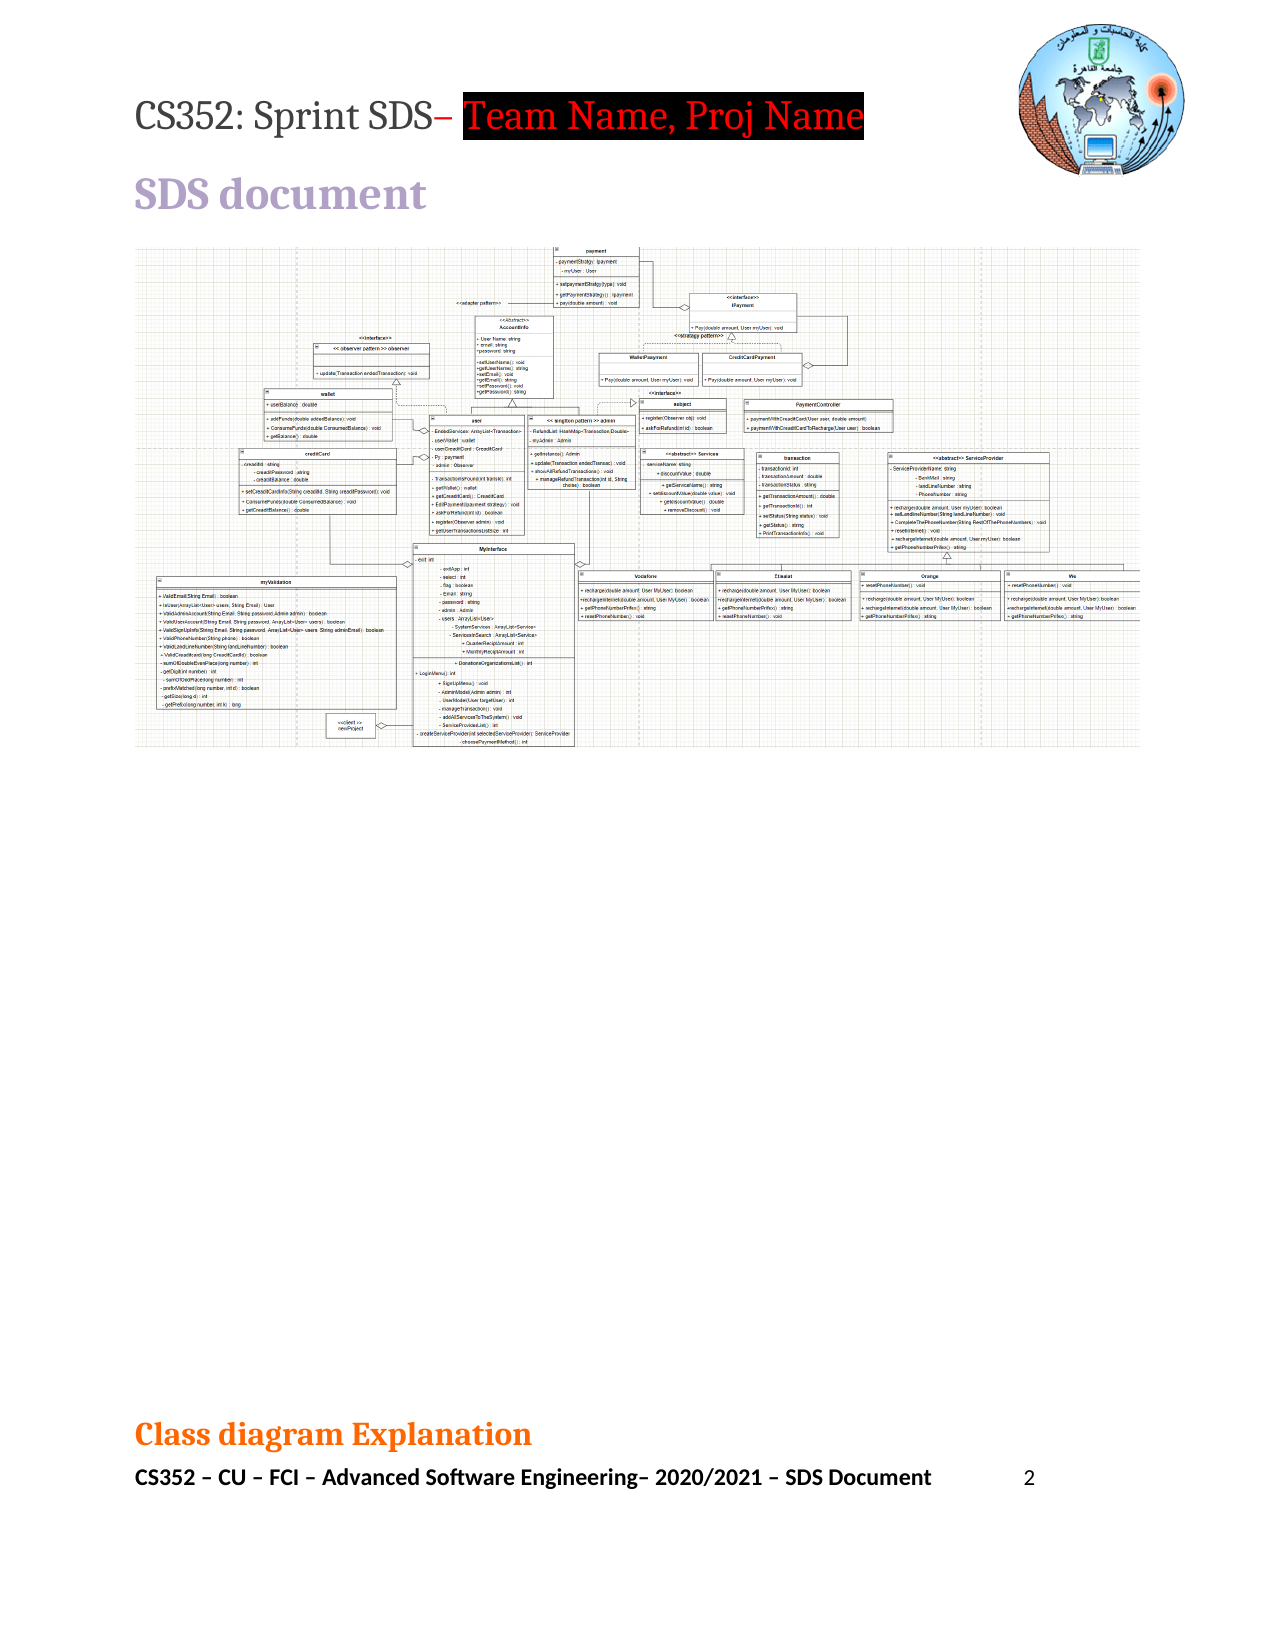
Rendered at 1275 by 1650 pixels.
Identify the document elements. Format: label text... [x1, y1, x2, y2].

picture [135, 247, 1140, 748]
subtitle Class diagram Explanation [135, 1415, 1140, 1453]
picture [1018, 24, 1186, 180]
